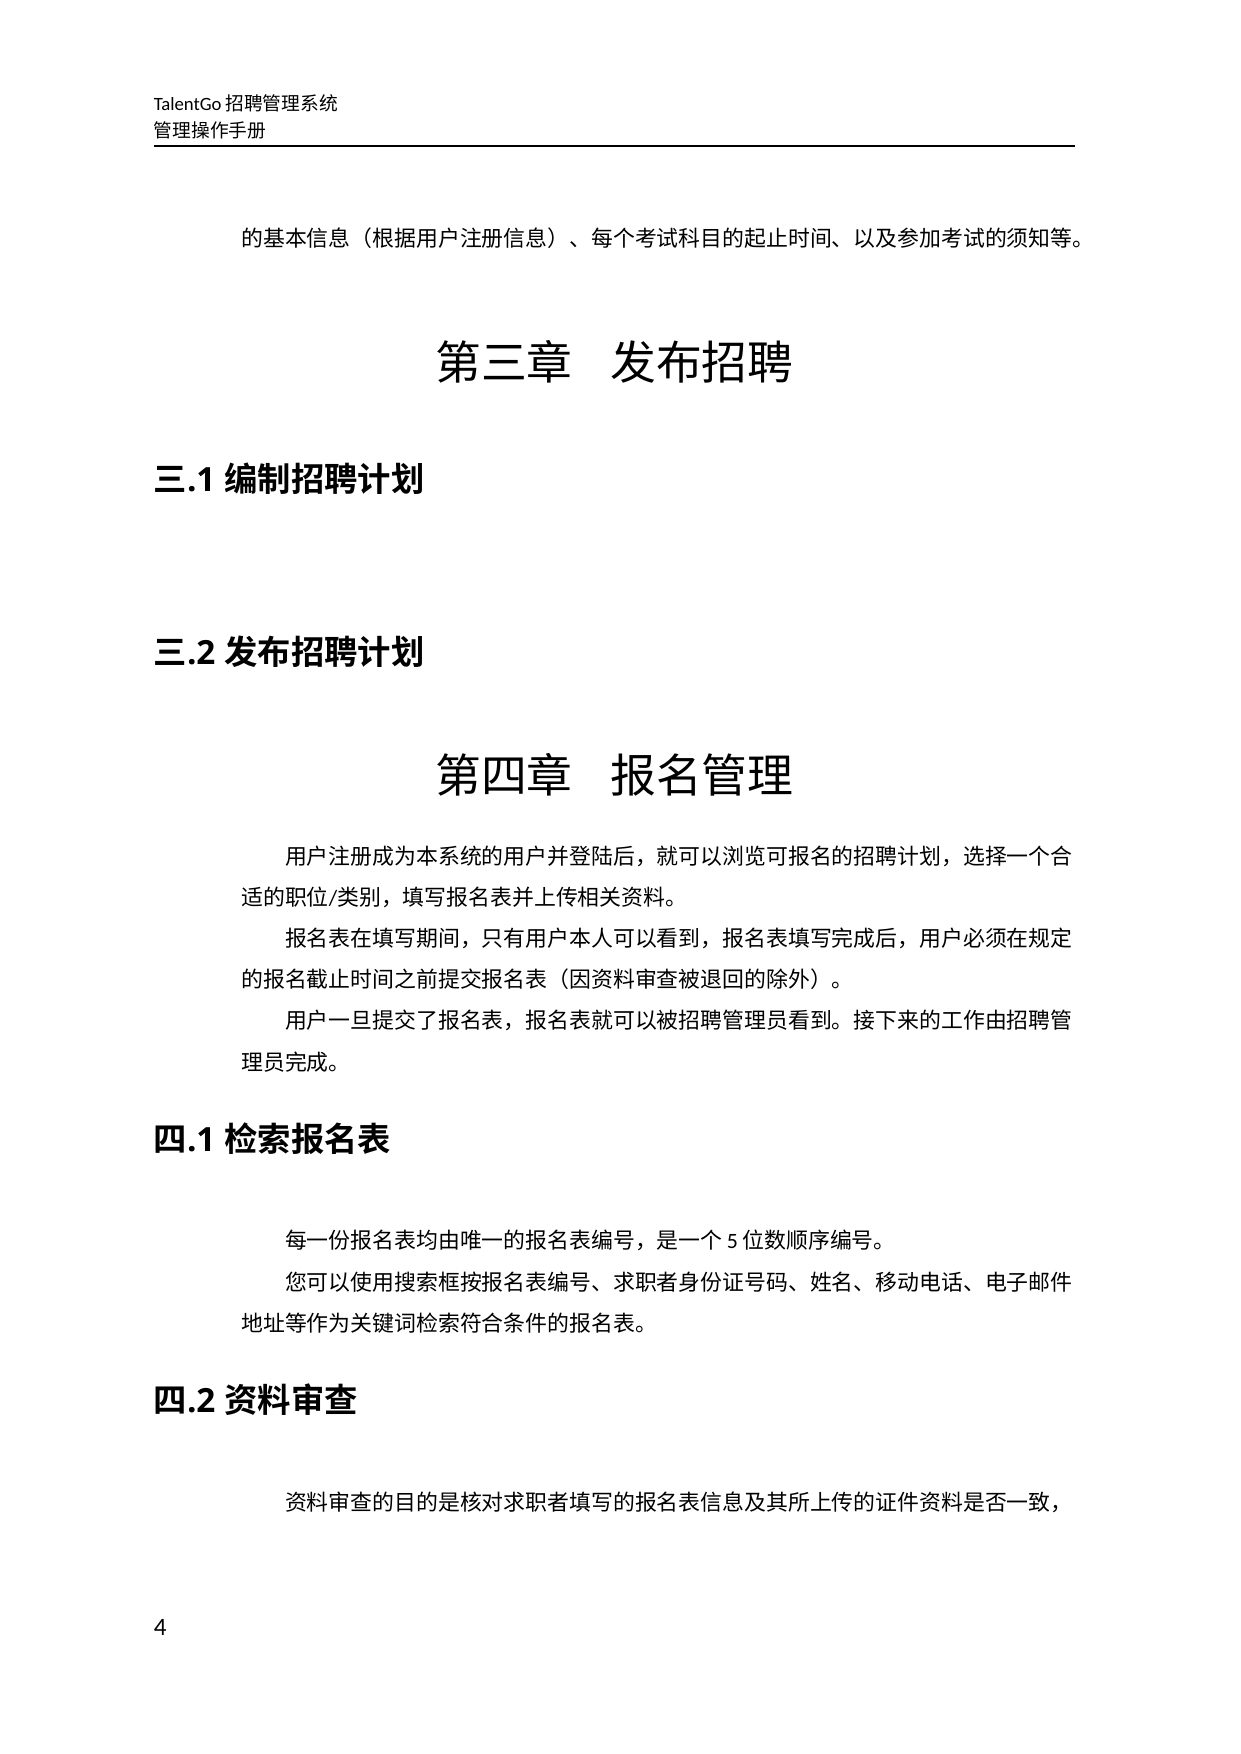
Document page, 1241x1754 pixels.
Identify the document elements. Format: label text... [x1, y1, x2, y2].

subtitle 报名管理 [153, 739, 1075, 806]
text 您可以使用搜索框按报名表编号、求职者身份证号码、姓名、移动电话、电子邮件地址等作为关键词检索符合条件的报名表。 [241, 1265, 1075, 1337]
subtitle 发布招聘 [153, 326, 1075, 393]
subtitle 发布招聘计划 [153, 625, 1075, 674]
text 用户注册成为本系统的用户并登陆后，就可以浏览可报名的招聘计划，选择一个合适的职位/类别，填写报名表并上传相关资料。 [241, 839, 1075, 912]
text 用户一旦提交了报名表，报名表就可以被招聘管理员看到。接下来的工作由招聘管理员完成。 [241, 1003, 1075, 1076]
subtitle 检索报名表 [153, 1113, 1075, 1161]
subtitle 编制招聘计划 [153, 453, 1075, 501]
text 每一份报名表均由唯一的报名表编号，是一个5位数顺序编号。 [241, 1223, 1075, 1255]
text 资料审查的目的是核对求职者填写的报名表信息及其所上传的证件资料是否一致，并符合报名要求。 [241, 1485, 1075, 1517]
text 准考证上载明有准考证号、考场、座位号、考试地点（由考试候选人获得）、考生的基本信息（根据用户注册信息）、每个考试科目的起止时间、以及参加考试的须知等。 [241, 221, 1075, 252]
text 报名表在填写期间，只有用户本人可以看到，报名表填写完成后，用户必须在规定的报名截止时间之前提交报名表（因资料审查被退回的除外）。 [241, 921, 1075, 994]
subtitle 资料审查 [153, 1374, 1075, 1422]
